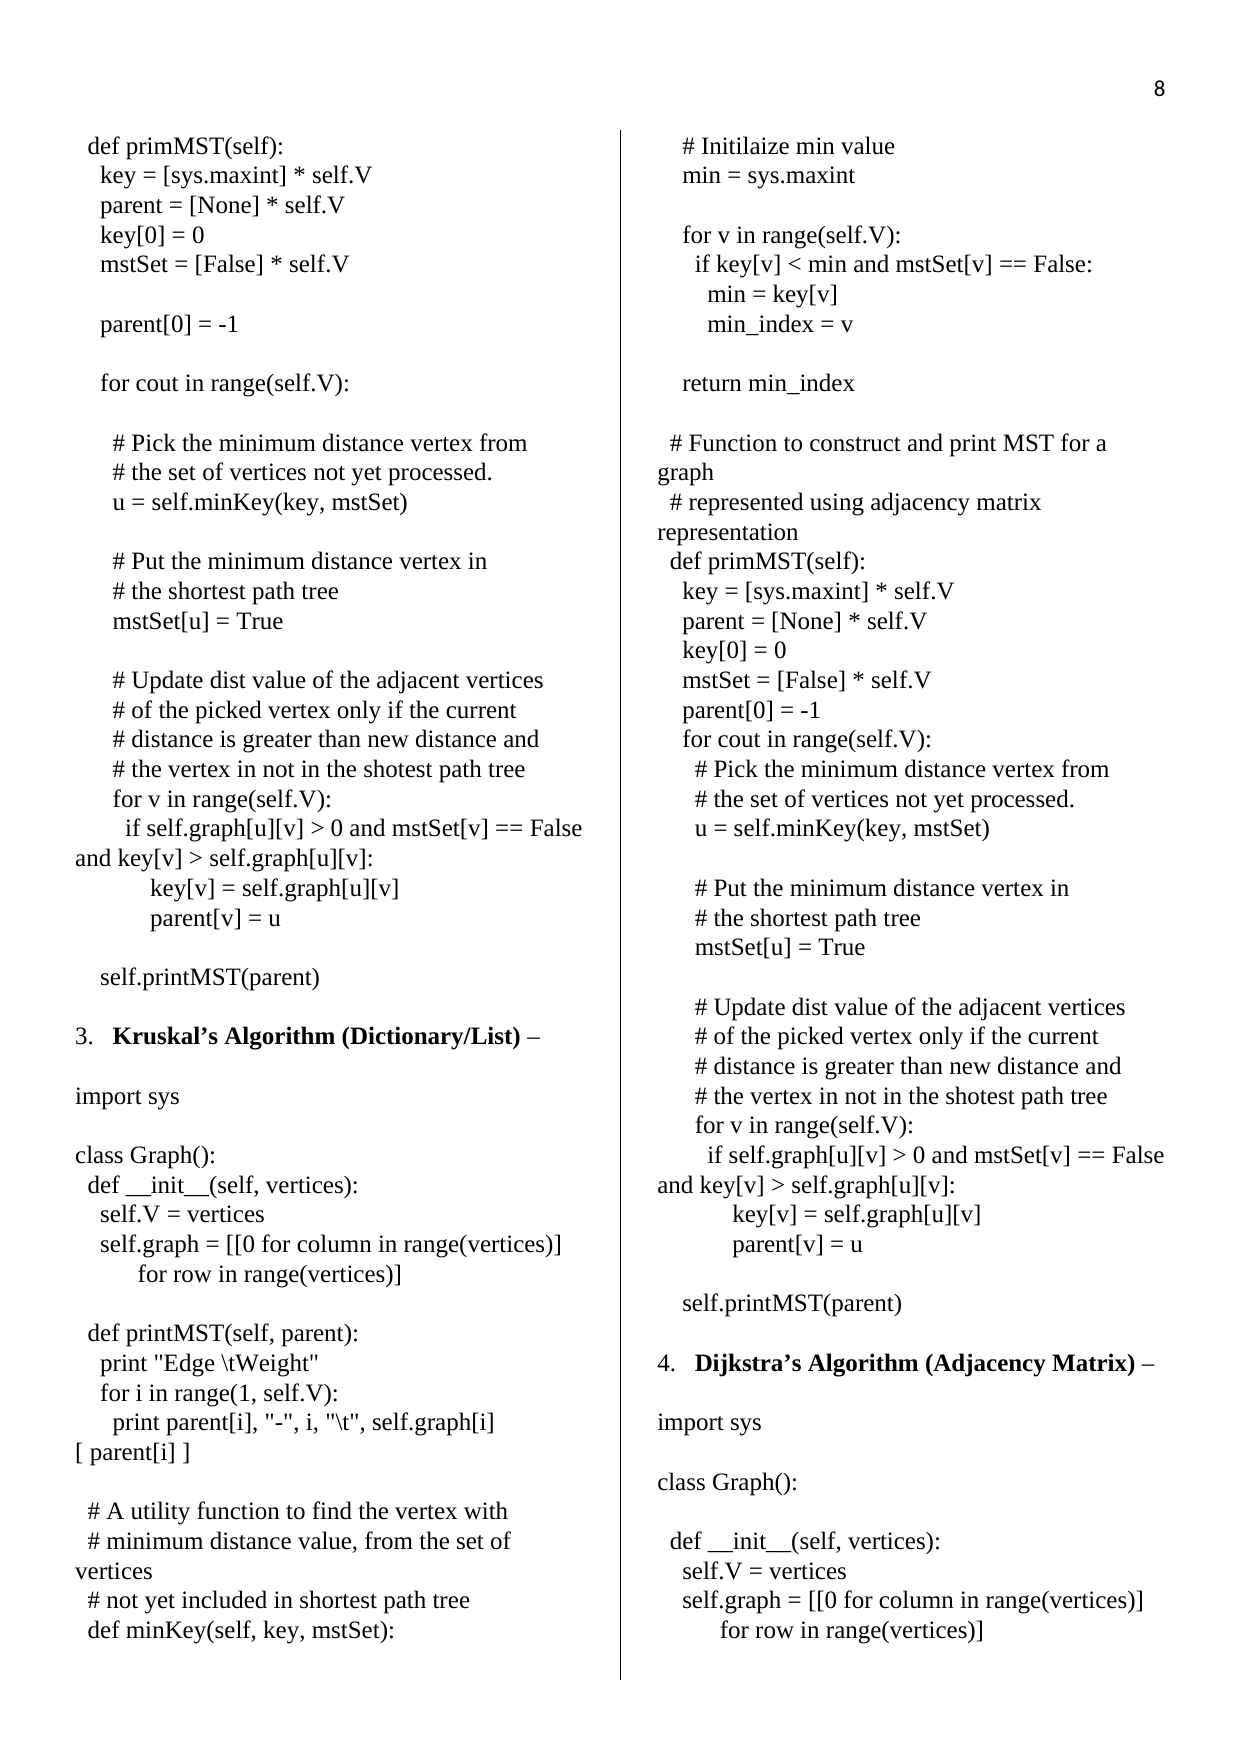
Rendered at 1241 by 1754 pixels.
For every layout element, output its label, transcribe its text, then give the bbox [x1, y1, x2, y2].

text # the set of vertices not yet processed. [75, 456, 583, 486]
text for row in range(vertices)] [657, 1614, 1165, 1644]
text import sys [657, 1406, 1165, 1436]
text mstSet = [False] * self.V [75, 248, 583, 278]
text for i in range(1, self.V): [75, 1377, 583, 1406]
text min = sys.maxint [657, 159, 1165, 189]
text # distance is greater than new distance and [75, 723, 583, 753]
text # the shortest path tree [657, 902, 1165, 931]
text u = self.minKey(key, mstSet) [75, 486, 583, 516]
text class Graph(): [75, 1139, 583, 1169]
text for cout in range(self.V): [657, 723, 1165, 753]
text def minKey(self, key, mstSet): [75, 1614, 583, 1644]
text # of the picked vertex only if the current [75, 694, 583, 723]
text parent = [None] * self.V [75, 189, 583, 219]
text # Pick the minimum distance vertex from [75, 427, 583, 456]
text parent[v] = u [75, 902, 583, 931]
text class Graph(): [657, 1466, 1165, 1495]
text for v in range(self.V): [657, 219, 1165, 248]
text if key[v] < min and mstSet[v] == False: [657, 248, 1165, 278]
list Dijkstra’s Algorithm (Adjacency Matrix) – [657, 1347, 1165, 1377]
text for v in range(self.V): [657, 1109, 1165, 1139]
text # not yet included in shortest path tree [75, 1584, 583, 1614]
text def primMST(self): [657, 545, 1165, 575]
text mstSet = [False] * self.V [657, 664, 1165, 694]
text # the set of vertices not yet processed. [657, 783, 1165, 813]
text # Pick the minimum distance vertex from [657, 753, 1165, 783]
text def __init__(self, vertices): [75, 1169, 583, 1198]
text min = key[v] [657, 278, 1165, 308]
text mstSet[u] = True [657, 931, 1165, 961]
text parent[0] = -1 [657, 694, 1165, 723]
text # Put the minimum distance vertex in [657, 872, 1165, 902]
text for row in range(vertices)] [75, 1258, 583, 1288]
list Kruskal’s Algorithm (Dictionary/List) – [75, 1020, 583, 1050]
text mstSet[u] = True [75, 605, 583, 634]
text def primMST(self): [75, 130, 583, 159]
text key = [sys.maxint] * self.V [75, 159, 583, 189]
text def printMST(self, parent): [75, 1317, 583, 1347]
text parent[0] = -1 [75, 308, 583, 338]
text def __init__(self, vertices): [657, 1525, 1165, 1555]
text print parent[i], "-", i, "\t", self.graph[i][ parent[i] ] [75, 1406, 583, 1466]
text # Update dist value of the adjacent vertices [657, 991, 1165, 1020]
text key[v] = self.graph[u][v] [75, 872, 583, 902]
text for cout in range(self.V): [75, 367, 583, 397]
text key[0] = 0 [75, 219, 583, 248]
text print "Edge \tWeight" [75, 1347, 583, 1377]
text u = self.minKey(key, mstSet) [657, 813, 1165, 842]
text # Update dist value of the adjacent vertices [75, 664, 583, 694]
text key = [sys.maxint] * self.V [657, 575, 1165, 605]
text if self.graph[u][v] > 0 and mstSet[v] == False and key[v] > self.graph[u][v]: [75, 813, 583, 872]
text if self.graph[u][v] > 0 and mstSet[v] == False and key[v] > self.graph[u][v]: [657, 1139, 1165, 1198]
text self.V = vertices [75, 1198, 583, 1228]
text import sys [75, 1080, 583, 1109]
text self.graph = [[0 for column in range(vertices)] [657, 1584, 1165, 1614]
text # Function to construct and print MST for a graph [657, 427, 1165, 486]
text return min_index [657, 367, 1165, 397]
text # A utility function to find the vertex with [75, 1495, 583, 1525]
text self.printMST(parent) [75, 961, 583, 991]
text # minimum distance value, from the set of vertices [75, 1525, 583, 1584]
text parent[v] = u [657, 1228, 1165, 1258]
text self.V = vertices [657, 1555, 1165, 1584]
text self.graph = [[0 for column in range(vertices)] [75, 1228, 583, 1258]
text # represented using adjacency matrix representation [657, 486, 1165, 545]
text # Initilaize min value [657, 130, 1165, 159]
text # distance is greater than new distance and [657, 1050, 1165, 1080]
text parent = [None] * self.V [657, 605, 1165, 634]
text # the vertex in not in the shotest path tree [75, 753, 583, 783]
text key[0] = 0 [657, 634, 1165, 664]
text # the vertex in not in the shotest path tree [657, 1080, 1165, 1109]
text # the shortest path tree [75, 575, 583, 605]
text self.printMST(parent) [657, 1288, 1165, 1317]
text min_index = v [657, 308, 1165, 338]
text # Put the minimum distance vertex in [75, 545, 583, 575]
text # of the picked vertex only if the current [657, 1020, 1165, 1050]
text for v in range(self.V): [75, 783, 583, 813]
text key[v] = self.graph[u][v] [657, 1198, 1165, 1228]
